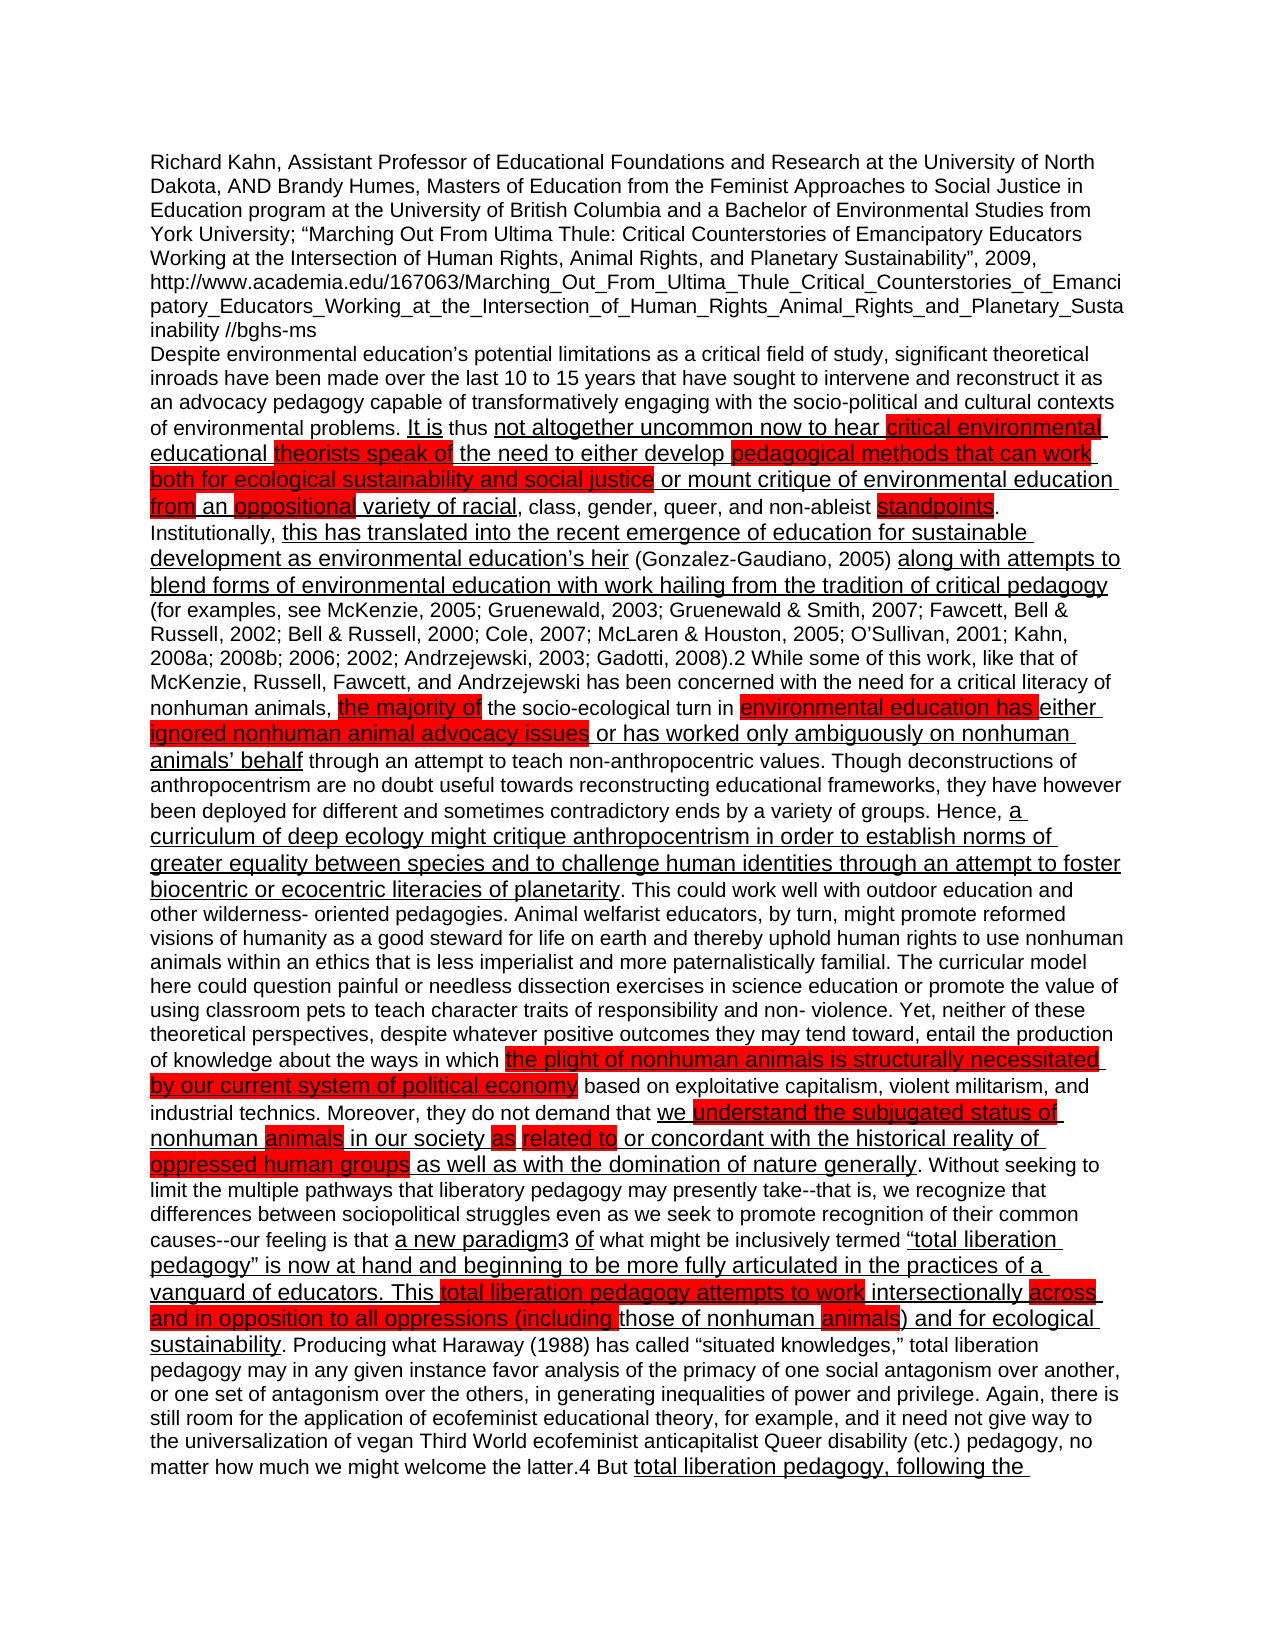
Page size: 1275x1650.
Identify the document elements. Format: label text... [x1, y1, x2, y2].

text Richard Kahn, Assistant Professor of Educational Foundations and Research at the University of North Dakota, AND Brandy Humes, Masters of Education from the Feminist Approaches to Social Justice in Education program at the University of British Columbia and a Bachelor of Environmental Studies from York University; “Marching Out From Ultima Thule: Critical Counterstories of Emancipatory Educators Working at the Intersection of Human Rights, Animal Rights, and Planetary Sustainability”, 2009, http://www.academia.edu/167063/Marching_Out_From_Ultima_Thule_Critical_Counterstories_of_Emancipatory_Educators_Working_at_the_Intersection_of_Human_Rights_Animal_Rights_and_Planetary_Sustainability //bghs-ms [150, 150, 1125, 342]
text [150, 342, 1125, 1480]
